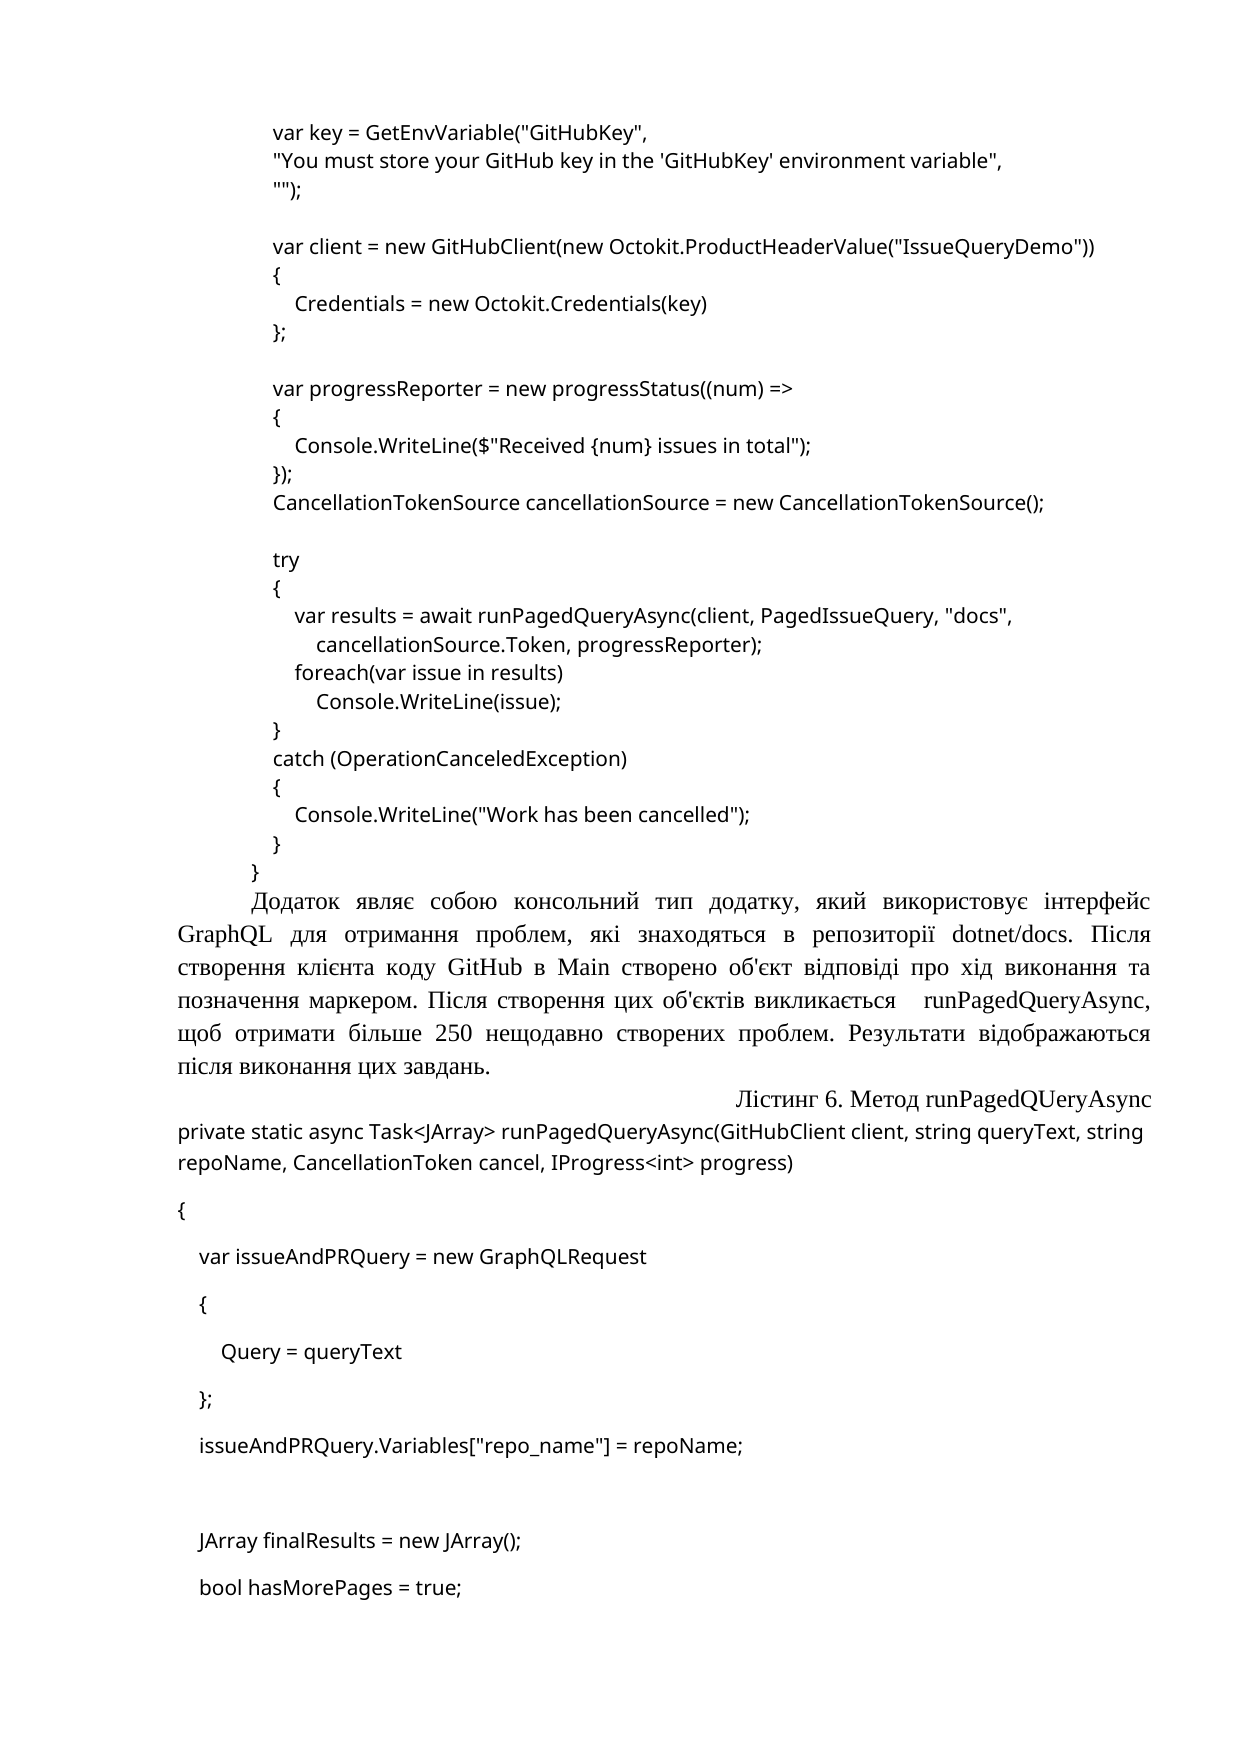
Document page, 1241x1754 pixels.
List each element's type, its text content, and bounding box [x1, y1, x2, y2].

text { [177, 1289, 1152, 1318]
text JArray finalResults = new JArray(); [177, 1526, 1152, 1554]
text bool hasMorePages = true; [177, 1573, 1152, 1602]
text }; [177, 1384, 1152, 1413]
text { [177, 772, 1152, 801]
text } [177, 857, 1152, 886]
text var progressReporter = new progressStatus((num) => [177, 374, 1152, 402]
text }; [177, 317, 1152, 346]
text Credentials = new Octokit.Credentials(key) [177, 289, 1152, 317]
text }); [177, 459, 1152, 488]
text catch (OperationCanceledException) [177, 744, 1152, 772]
text var client = new GitHubClient(new Octokit.ProductHeaderValue("IssueQueryDemo")) [177, 232, 1152, 260]
text Console.WriteLine("Work has been cancelled"); [177, 801, 1152, 829]
text Console.WriteLine($"Received {num} issues in total"); [177, 431, 1152, 459]
text { [177, 1195, 1152, 1223]
text ""); [177, 175, 1152, 203]
text Додаток являє собою консольний тип додатку, який використовує інтерфейс GraphQL для отримання проблем, які знаходяться в репозиторії dotnet/docs. Після створення клієнта коду GitHub в Main створено об'єкт відповіді про хід виконання та позначення маркером. Після створення цих об'єктів викликається runPagedQueryAsync, щоб отримати більше 250 нещодавно створених проблем. Результати відображаються після виконання цих завдань. [177, 886, 1152, 1080]
text var results = await runPagedQueryAsync(client, PagedIssueQuery, "docs", [177, 602, 1152, 630]
text { [177, 573, 1152, 602]
text cancellationSource.Token, progressReporter); [177, 630, 1152, 658]
text "You must store your GitHub key in the 'GitHubKey' environment variable", [177, 147, 1152, 175]
text foreach(var issue in results) [177, 658, 1152, 687]
text Лістинг 6. Метод runPagedQUeryAsync [177, 1084, 1152, 1113]
text issueAndPRQuery.Variables["repo_name"] = repoName; [177, 1431, 1152, 1460]
text { [177, 402, 1152, 431]
text try [177, 545, 1152, 573]
text var issueAndPRQuery = new GraphQLRequest [177, 1242, 1152, 1271]
text CancellationTokenSource cancellationSource = new CancellationTokenSource(); [177, 488, 1152, 516]
text var key = GetEnvVariable("GitHubKey", [177, 118, 1152, 147]
text Console.WriteLine(issue); [177, 687, 1152, 715]
text Query = queryText [177, 1337, 1152, 1365]
text } [177, 715, 1152, 744]
text private static async Task<JArray> runPagedQueryAsync(GitHubClient client, string queryText, string repoName, CancellationToken cancel, IProgress<int> progress) [177, 1117, 1152, 1176]
text } [177, 829, 1152, 857]
text { [177, 260, 1152, 289]
